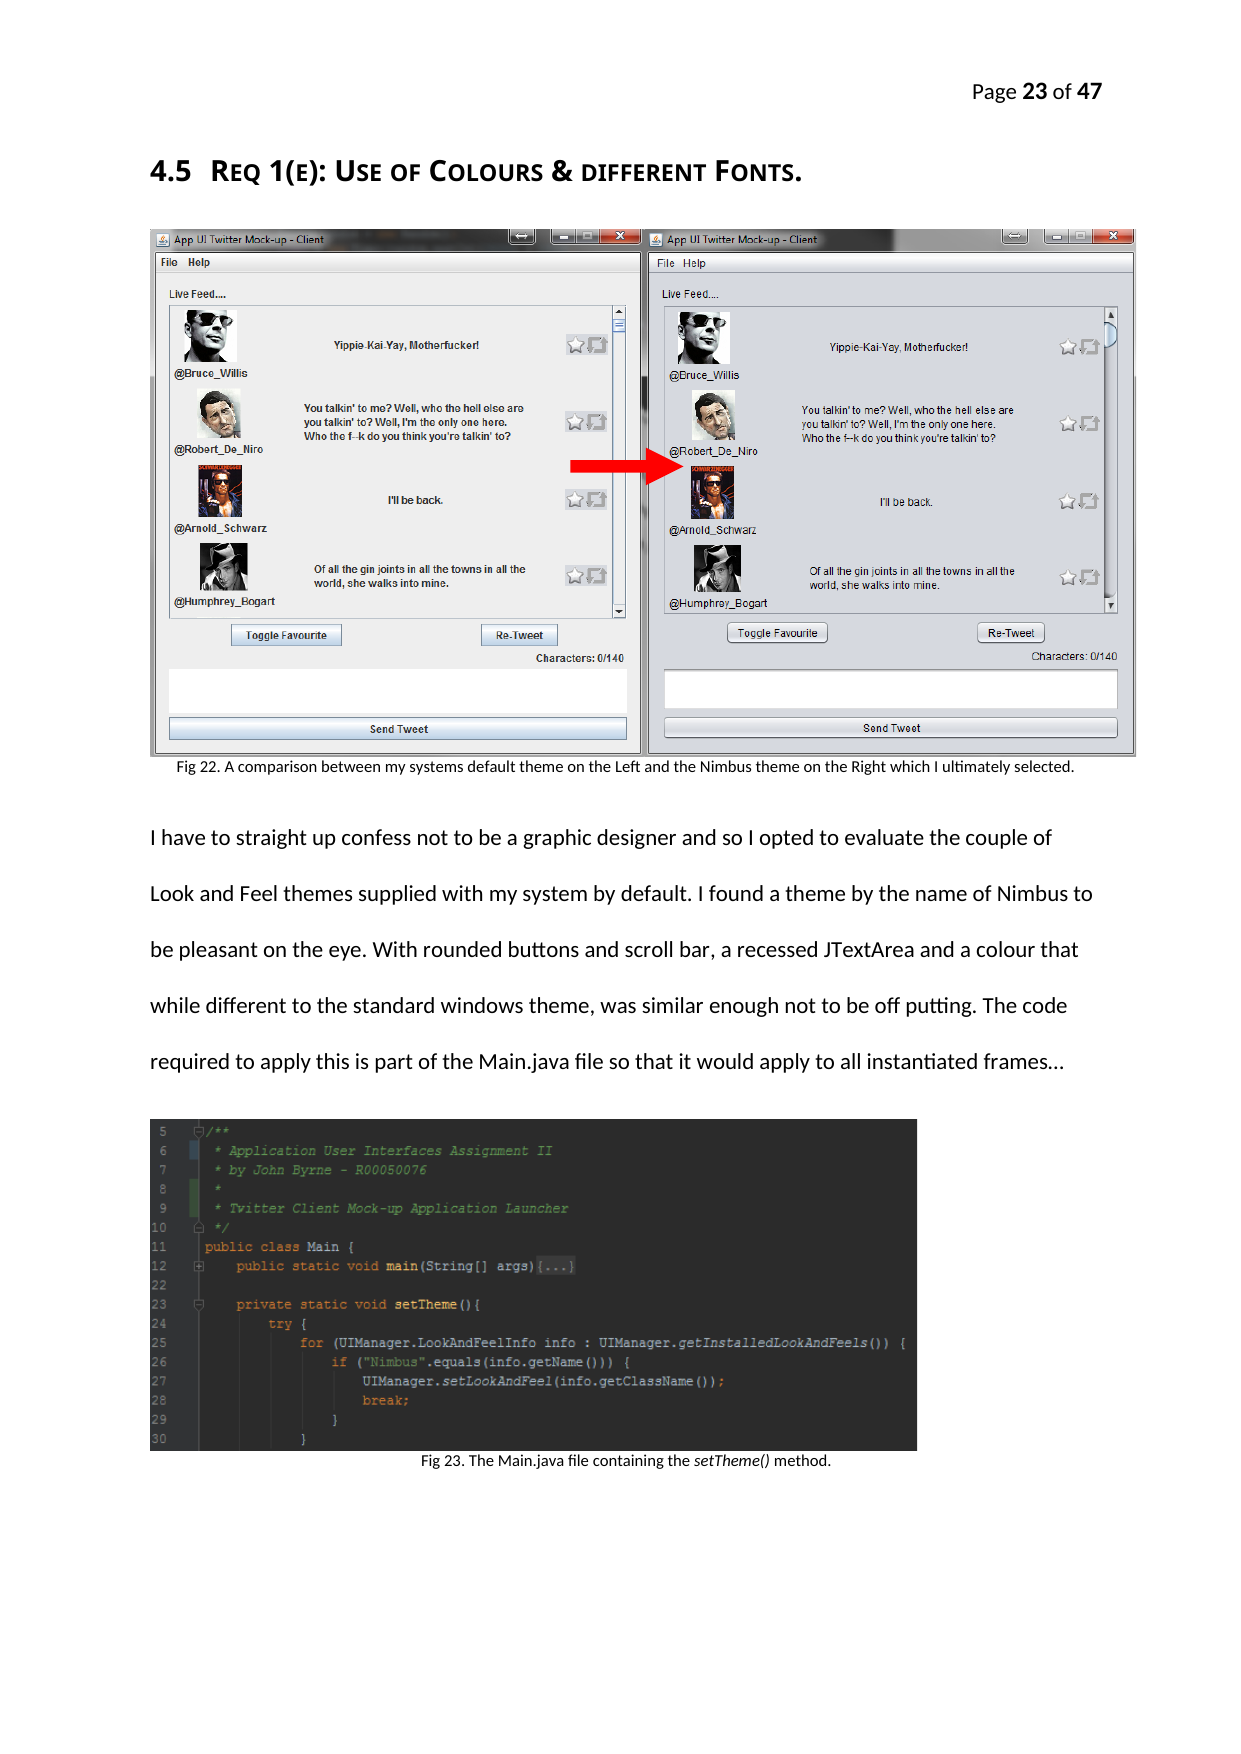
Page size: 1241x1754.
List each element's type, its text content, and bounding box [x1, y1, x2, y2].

subtitle Req 1(e): Use of Colours & different Fonts. [150, 150, 1102, 190]
picture [150, 229, 1137, 757]
text Fig 23. The Main.java file containing the setTheme() method. [150, 1450, 1102, 1471]
text Fig 22. A comparison between my systems default theme on the Left and the Nimbus theme on the Right which I ultimately selected. [150, 757, 1102, 777]
text I have to straight up confess not to be a graphic designer and so I opted to evaluate the couple of Look and Feel themes supplied with my system by default. I found a theme by the name of Nimbus to be pleasant on the eye. With rounded buttons and scroll bar, a recessed JTextArea and a colour that while different to the standard windows theme, was similar enough not to be off putting. The code required to apply this is part of the Main.java file so that it would apply to all instantiated frames… [150, 823, 1102, 1075]
picture [150, 1119, 918, 1451]
